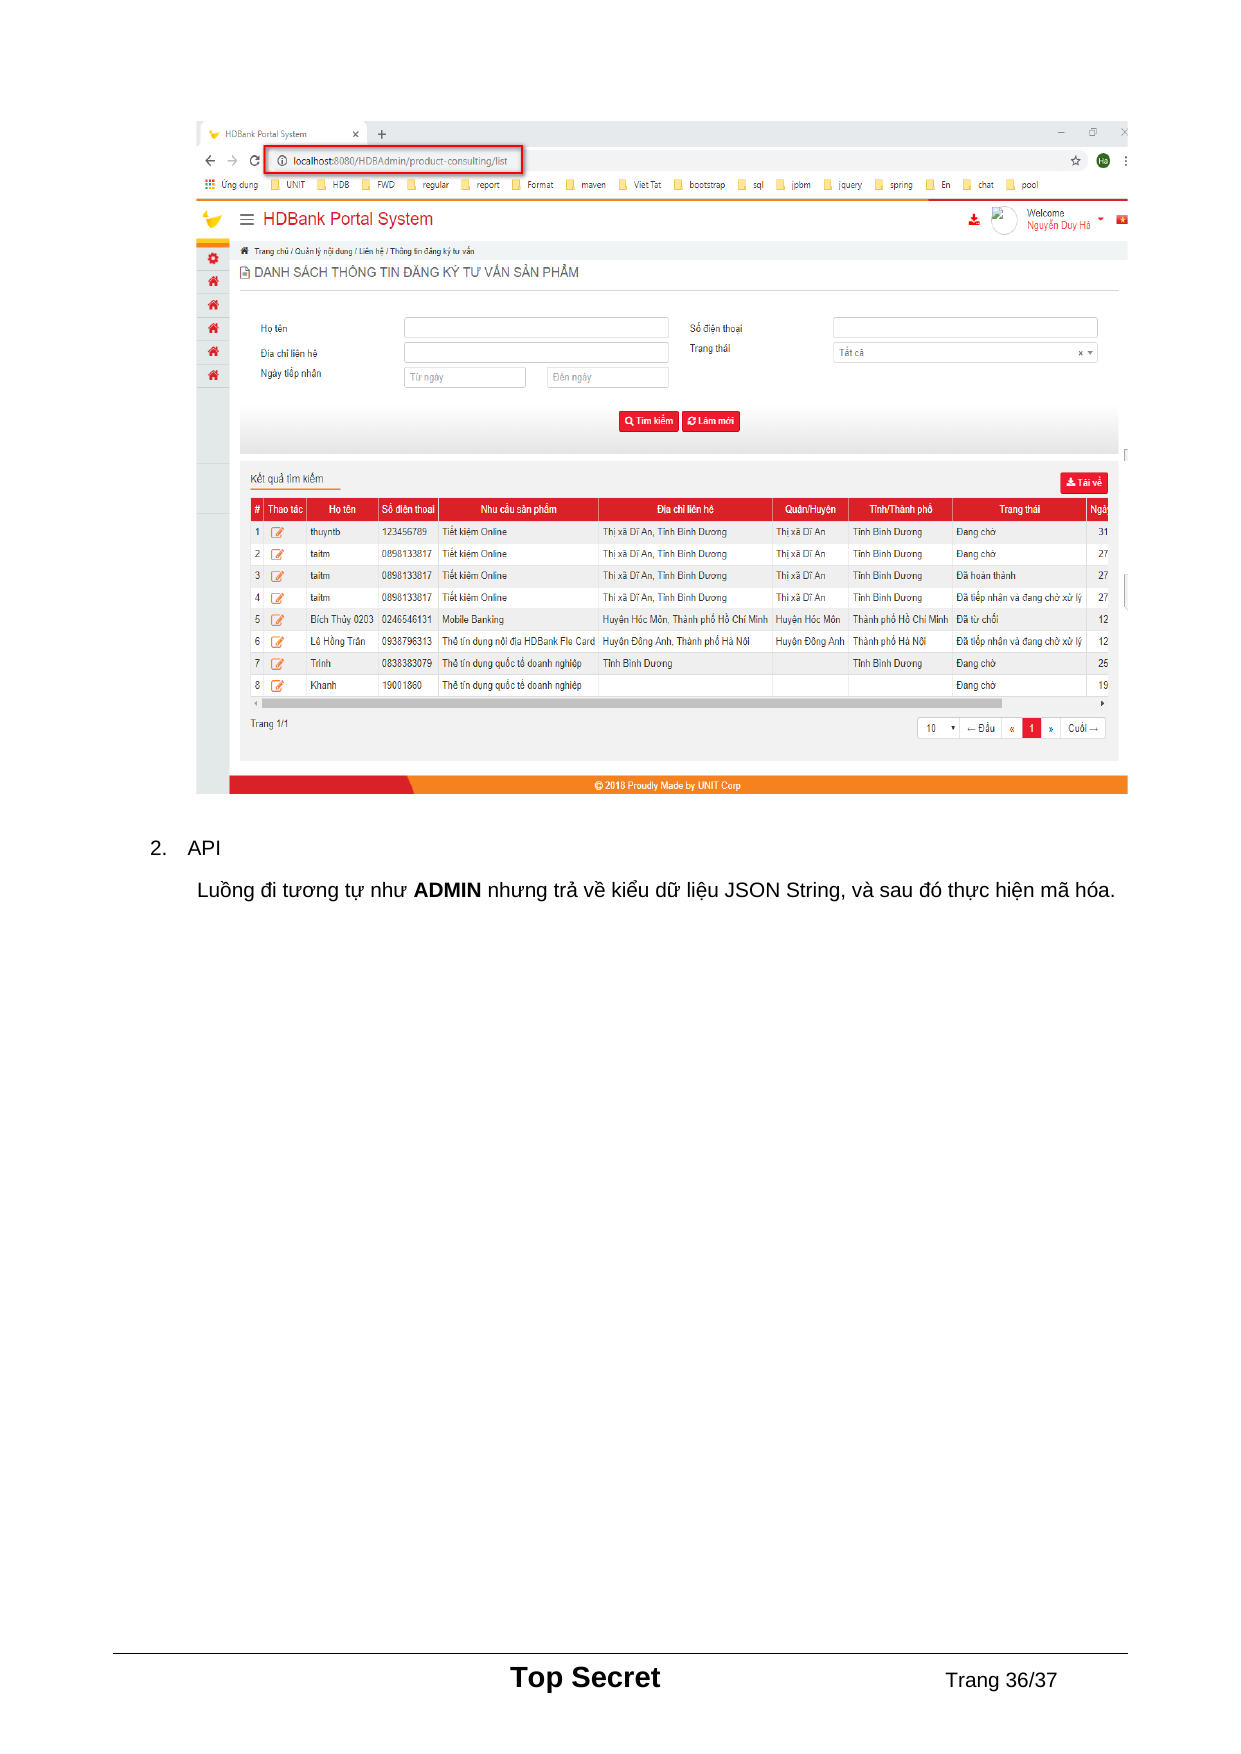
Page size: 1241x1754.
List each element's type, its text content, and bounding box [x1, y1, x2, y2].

picture [196, 121, 1128, 794]
subtitle API [150, 824, 1128, 860]
text Luồng đi tương tự như ADMIN nhưng trả về kiểu dữ liệu JSON String, và sau đó thực hiện mã hóa. [197, 866, 1128, 901]
